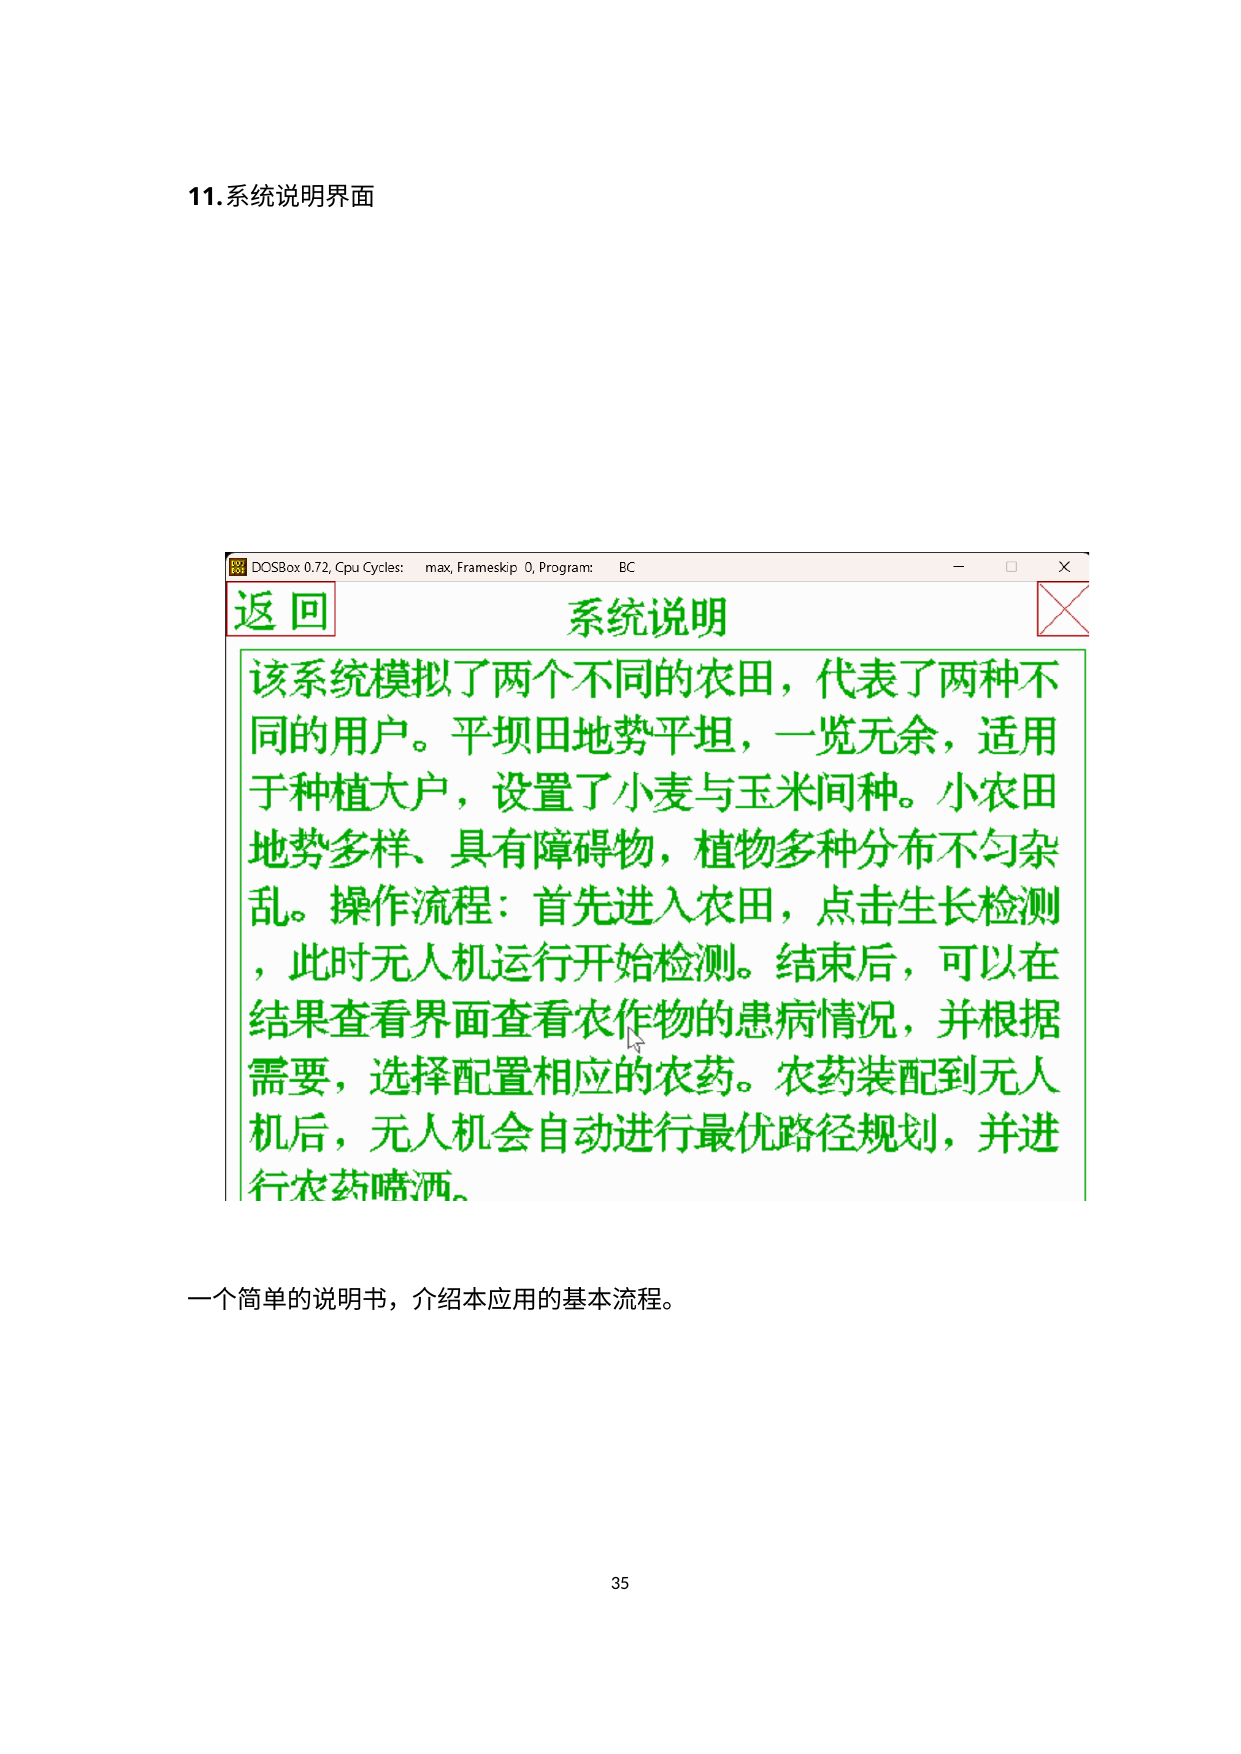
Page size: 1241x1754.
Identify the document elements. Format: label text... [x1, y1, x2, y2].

text 一个简单的说明书，介绍本应用的基本流程。 [187, 1265, 1053, 1330]
picture [225, 552, 1090, 1201]
